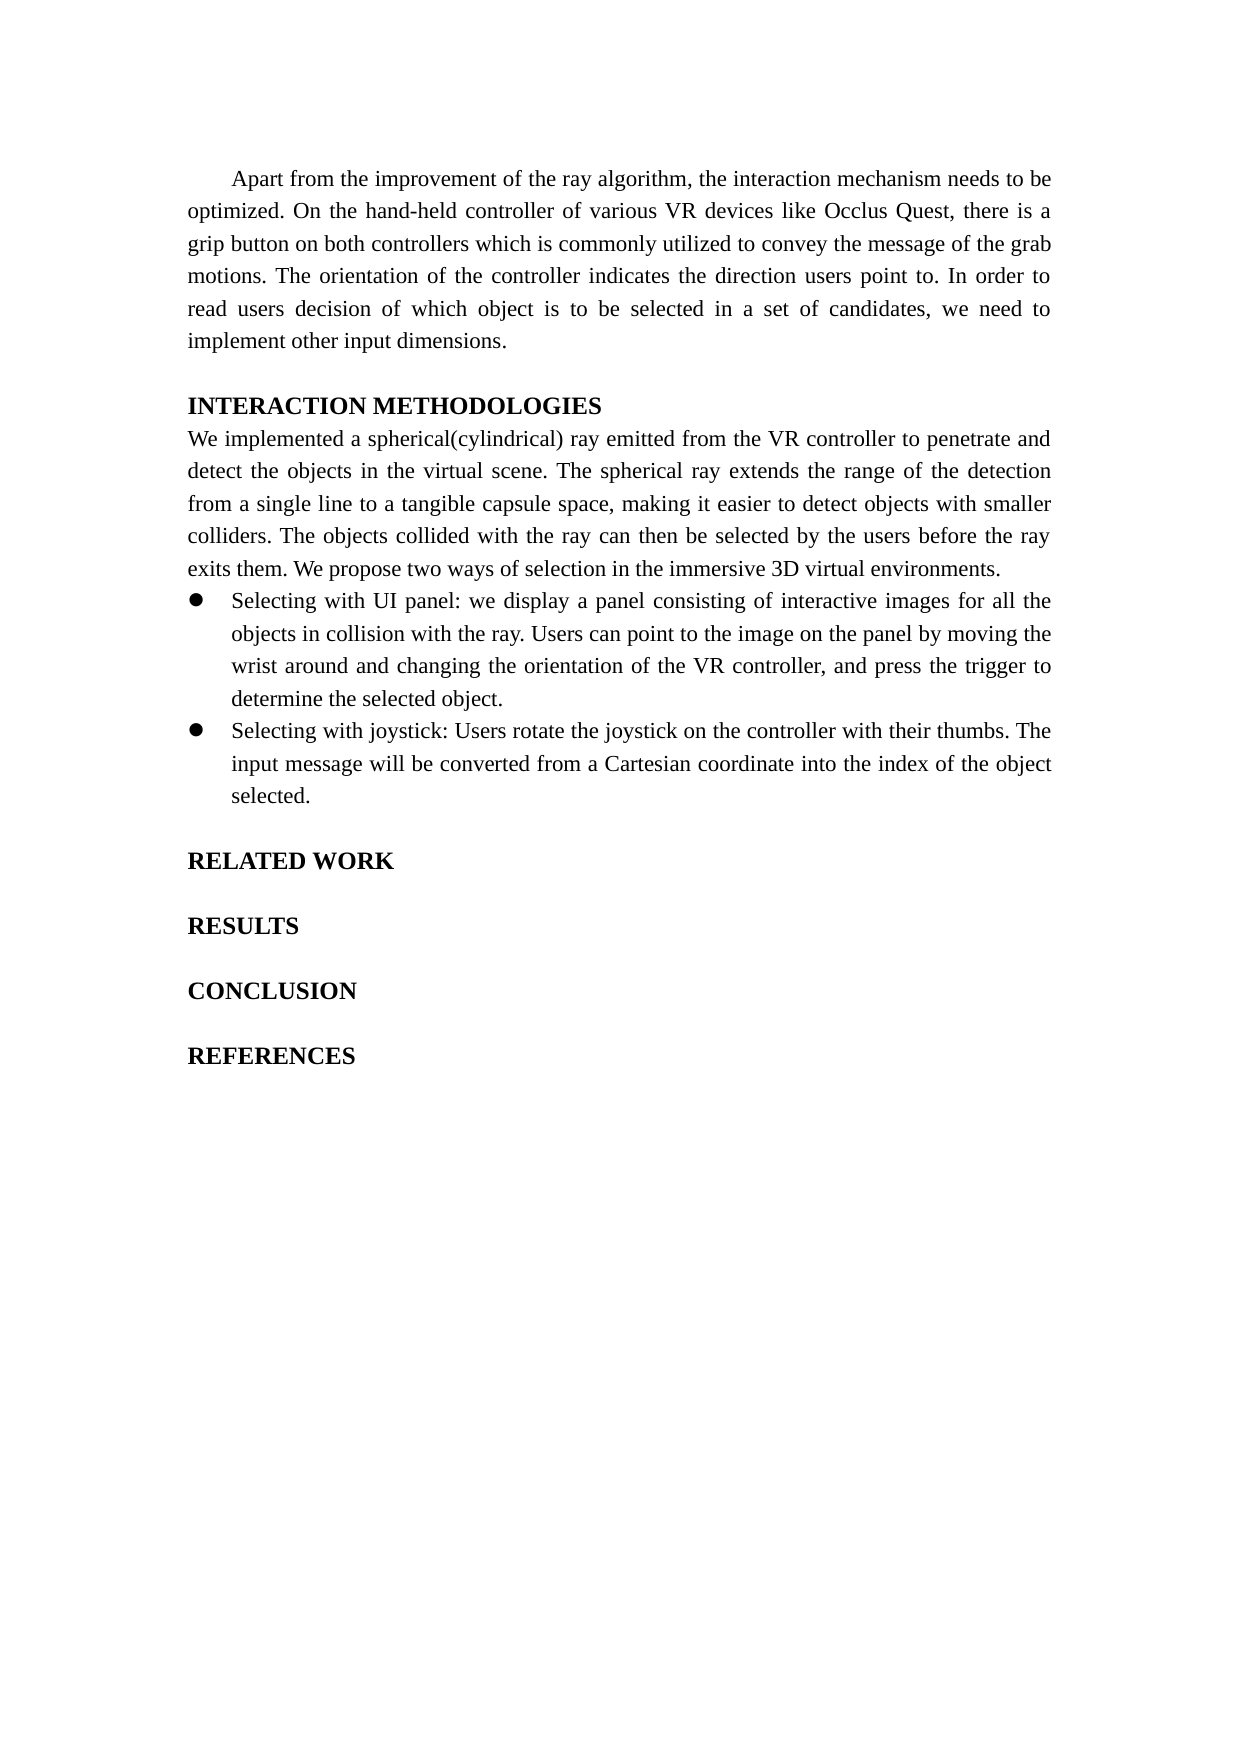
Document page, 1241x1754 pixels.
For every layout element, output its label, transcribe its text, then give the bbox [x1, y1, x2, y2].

text We implemented a spherical(cylindrical) ray emitted from the VR controller to penetrate and detect the objects in the virtual scene. The spherical ray extends the range of the detection from a single line to a tangible capsule space, making it easier to detect objects with smaller colliders. The objects collided with the ray can then be selected by the users before the ray exits them. We propose two ways of selection in the immersive 3D virtual environments. [187, 422, 1053, 584]
list Selecting with joystick: Users rotate the joystick on the controller with their thumbs. The input message will be converted from a Cartesian coordinate into the index of the object selected. [187, 714, 1053, 812]
list Selecting with UI panel: we display a panel consisting of interactive images for all the objects in collision with the ray. Users can point to the image on the panel by moving the wrist around and changing the orientation of the VR controller, and press the trigger to determine the selected object. [187, 584, 1053, 714]
text RELATED WORK [187, 844, 1053, 877]
text CONCLUSION [187, 974, 1053, 1007]
text INTERACTION METHODOLOGIES [187, 389, 1053, 422]
text Apart from the improvement of the ray algorithm, the interaction mechanism needs to be optimized. On the hand-held controller of various VR devices like Occlus Quest, there is a grip button on both controllers which is commonly utilized to convey the message of the grab motions. The orientation of the controller indicates the direction users point to. In order to read users decision of which object is to be selected in a set of candidates, we need to implement other input dimensions. [187, 162, 1053, 357]
text REFERENCES [187, 1039, 1053, 1072]
text RESULTS [187, 909, 1053, 942]
